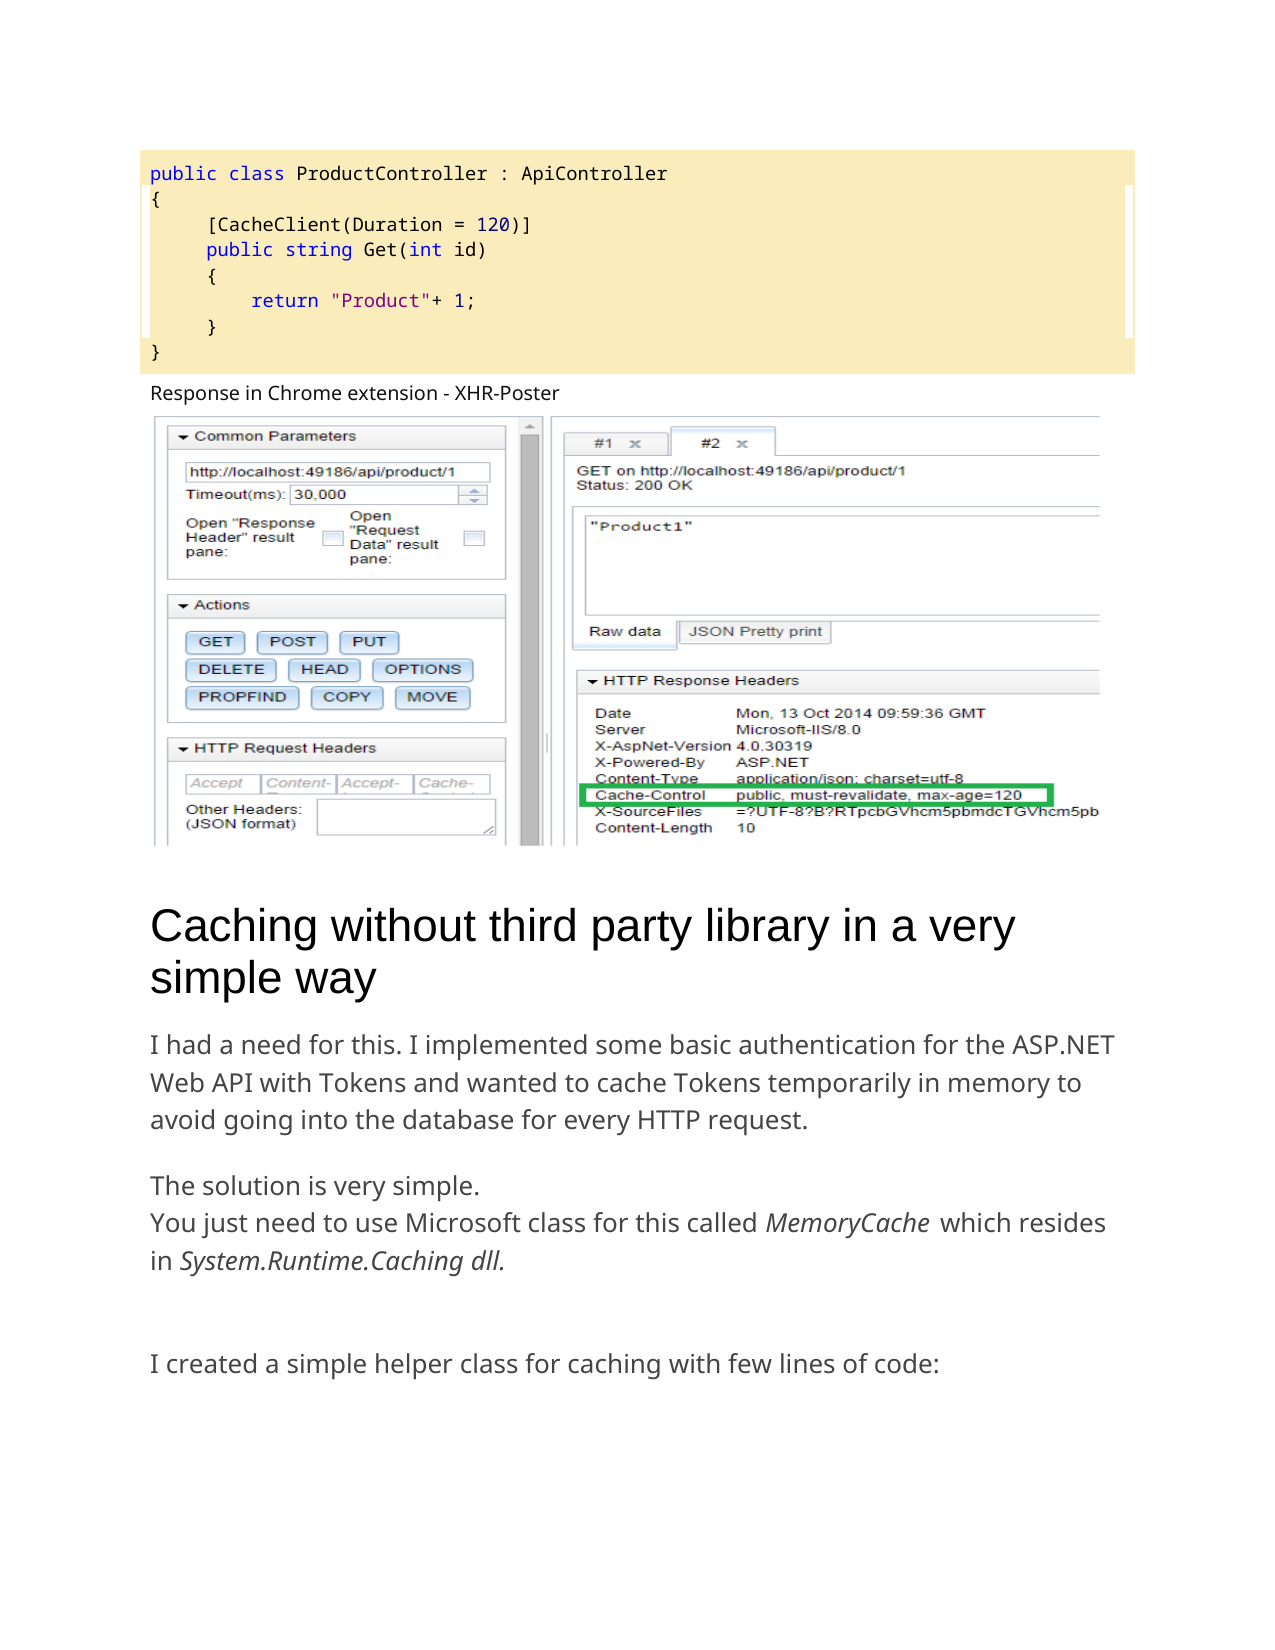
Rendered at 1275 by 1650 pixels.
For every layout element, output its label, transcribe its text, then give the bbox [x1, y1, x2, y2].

text Response in Chrome extension - XHR-Poster [150, 379, 1125, 406]
text [CacheClient(Duration = 120)] [150, 211, 1125, 236]
text { [150, 185, 1125, 211]
text I created a simple helper class for caching with few lines of code: [150, 1344, 1125, 1381]
text public class ProductController : ApiController [142, 152, 1133, 185]
text } [142, 329, 1133, 372]
subtitle Caching without third party library in a very simple way [150, 898, 1125, 1003]
text The solution is very simple. You just need to use Microsoft class for this called MemoryCache which resides in System.Runtime.Caching dll. [150, 1166, 1125, 1278]
text return "Product"+ 1; [150, 287, 1125, 313]
text } [150, 313, 1125, 329]
text I had a need for this. I implemented some basic authentication for the ASP.NET Web API with Tokens and wanted to cache Tokens temporarily in memory to avoid going into the database for every HTTP request. [150, 1025, 1125, 1137]
text { [150, 262, 1125, 287]
picture [150, 411, 1107, 857]
text public string Get(int id) [150, 236, 1125, 262]
